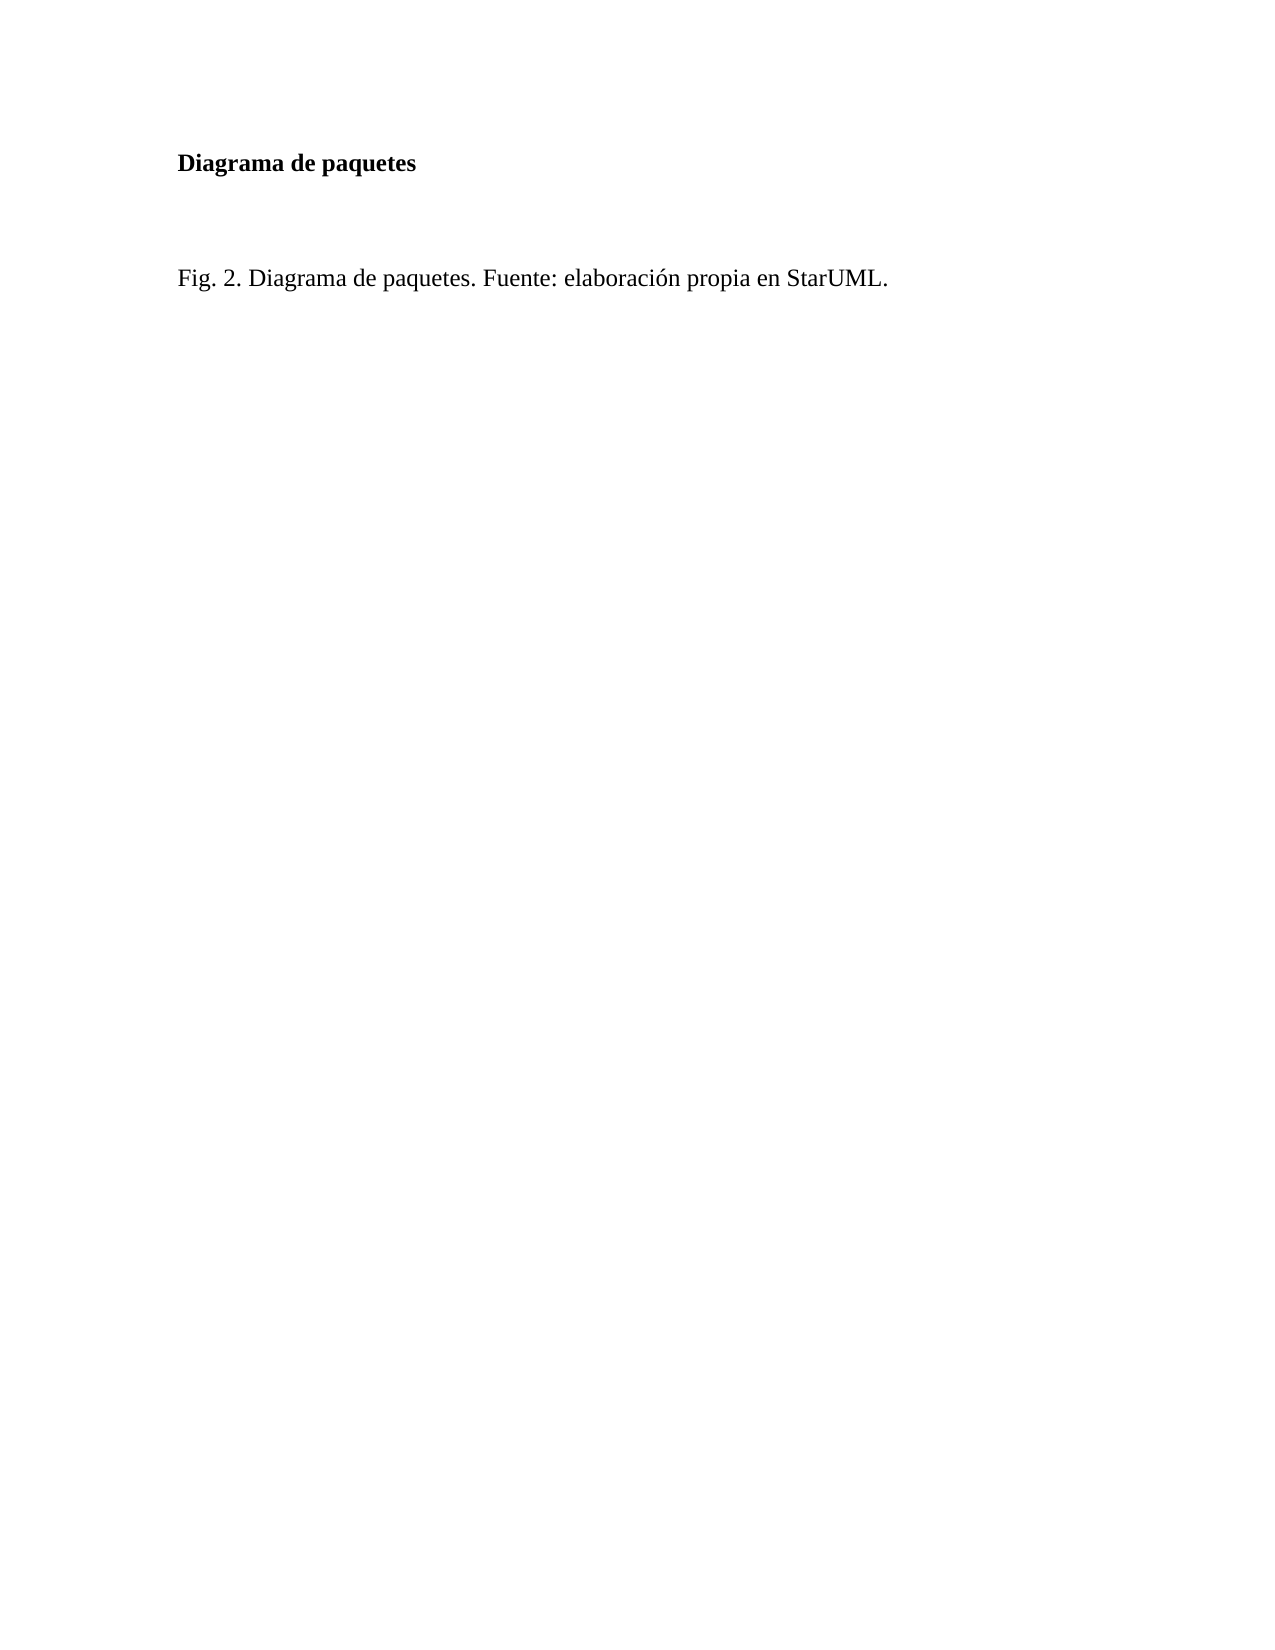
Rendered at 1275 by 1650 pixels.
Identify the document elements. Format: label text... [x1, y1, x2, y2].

subtitle Diagrama de paquetes [177, 148, 1098, 176]
text Fig. 2. Diagrama de paquetes. Fuente: elaboración propia en StarUML. [177, 263, 1098, 291]
